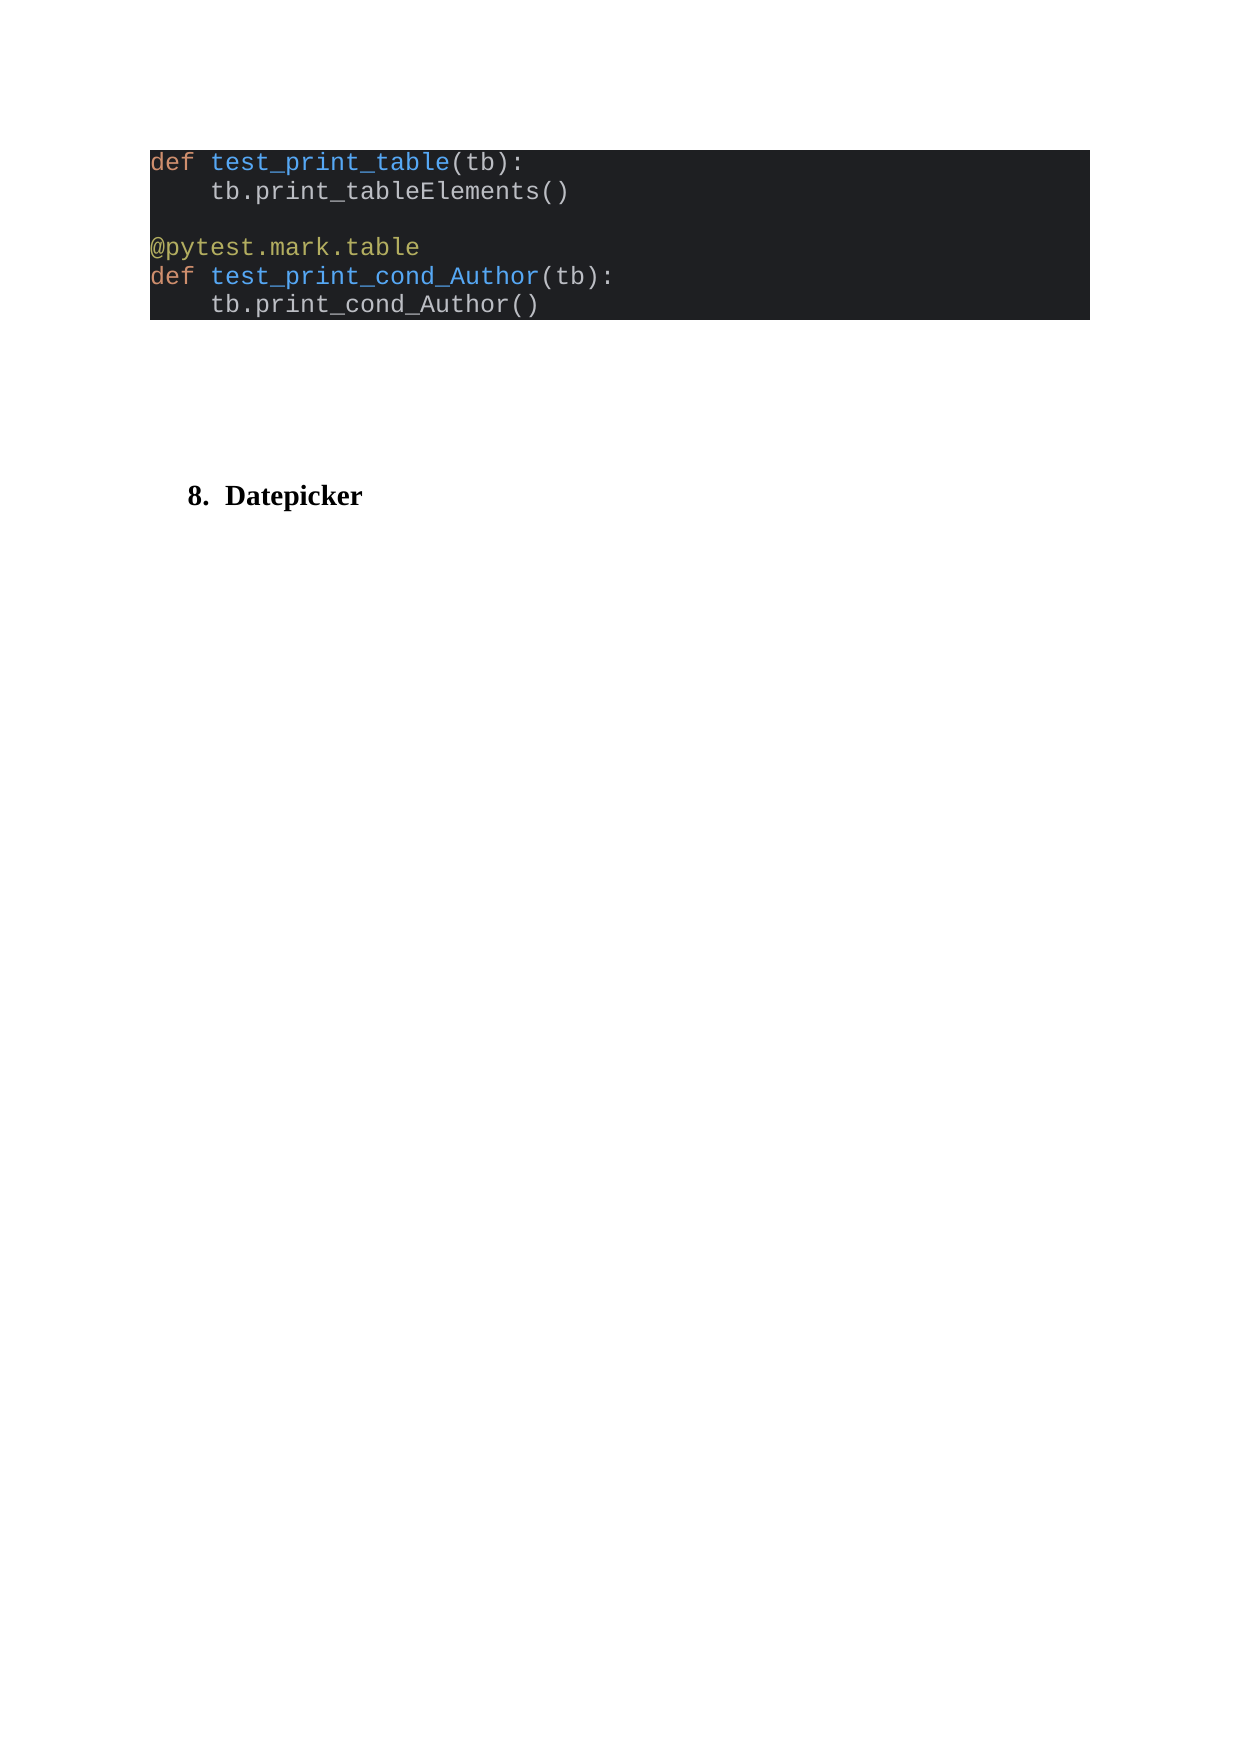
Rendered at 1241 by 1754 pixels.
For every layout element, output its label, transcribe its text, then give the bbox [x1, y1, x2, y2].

list Datepicker [187, 478, 1090, 512]
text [150, 150, 1090, 320]
